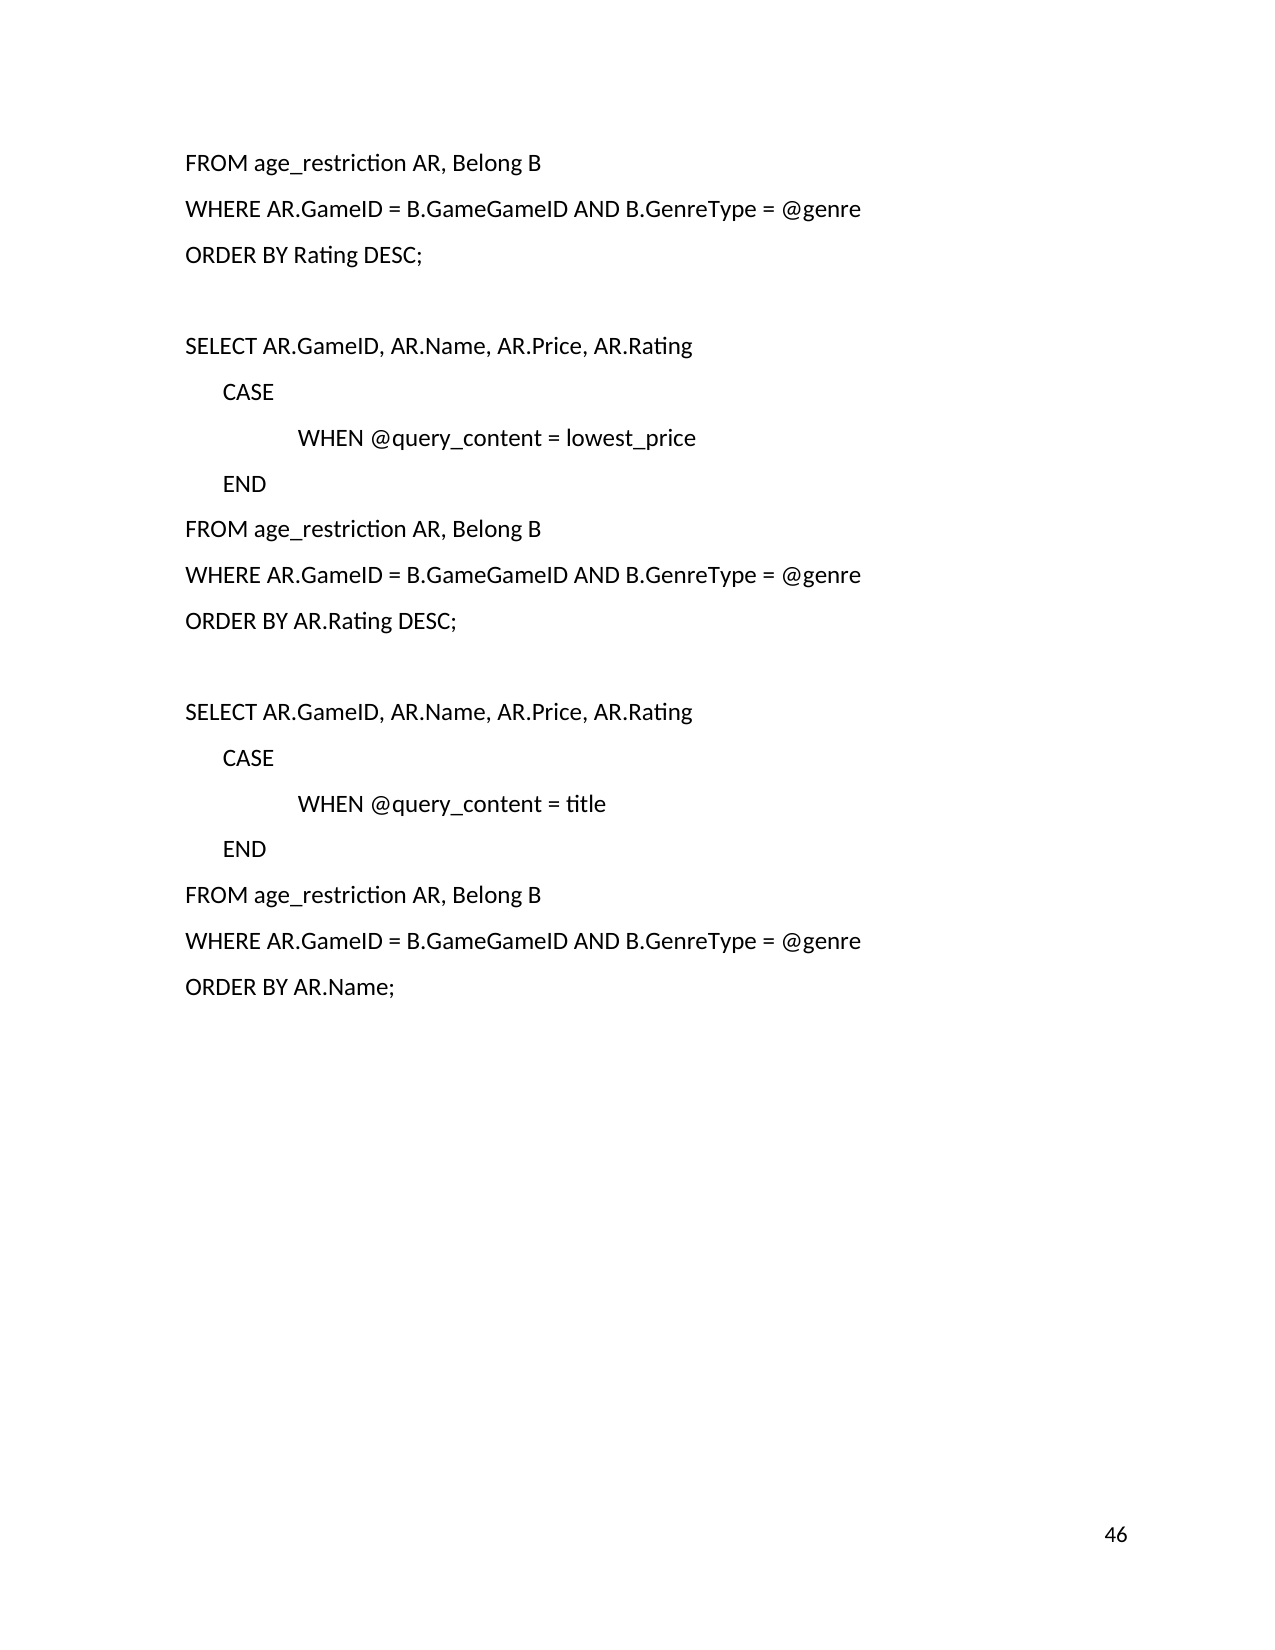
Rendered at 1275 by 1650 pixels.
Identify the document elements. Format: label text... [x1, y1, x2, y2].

list ORDER BY AR.Rating DESC; [185, 605, 1127, 635]
list WHERE AR.GameID = B.GameGameID AND B.GenreType = @genre [185, 925, 1127, 956]
list FROM age_restriction AR, Belong B [185, 513, 1127, 544]
list CASE [185, 742, 1127, 773]
list FROM age_restriction AR, Belong B [185, 879, 1127, 910]
list ORDER BY Rating DESC; [185, 239, 1127, 269]
list WHERE AR.GameID = B.GameGameID AND B.GenreType = @genre [185, 559, 1127, 590]
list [185, 331, 1127, 361]
list WHEN @query_content = title [185, 788, 1127, 818]
list ORDER BY AR.Name; [185, 971, 1127, 1001]
list SELECT AR.GameID, AR.Name, AR.Price, AR.Rating [185, 696, 1127, 727]
list CASE [185, 376, 1127, 407]
list WHERE AR.GameID = B.GameGameID AND B.GenreType = @genre [185, 193, 1127, 224]
list WHEN @query_content = lowest_price [185, 422, 1127, 452]
list END [185, 833, 1127, 864]
list FROM age_restriction AR, Belong B [185, 148, 1127, 178]
list END [185, 468, 1127, 498]
